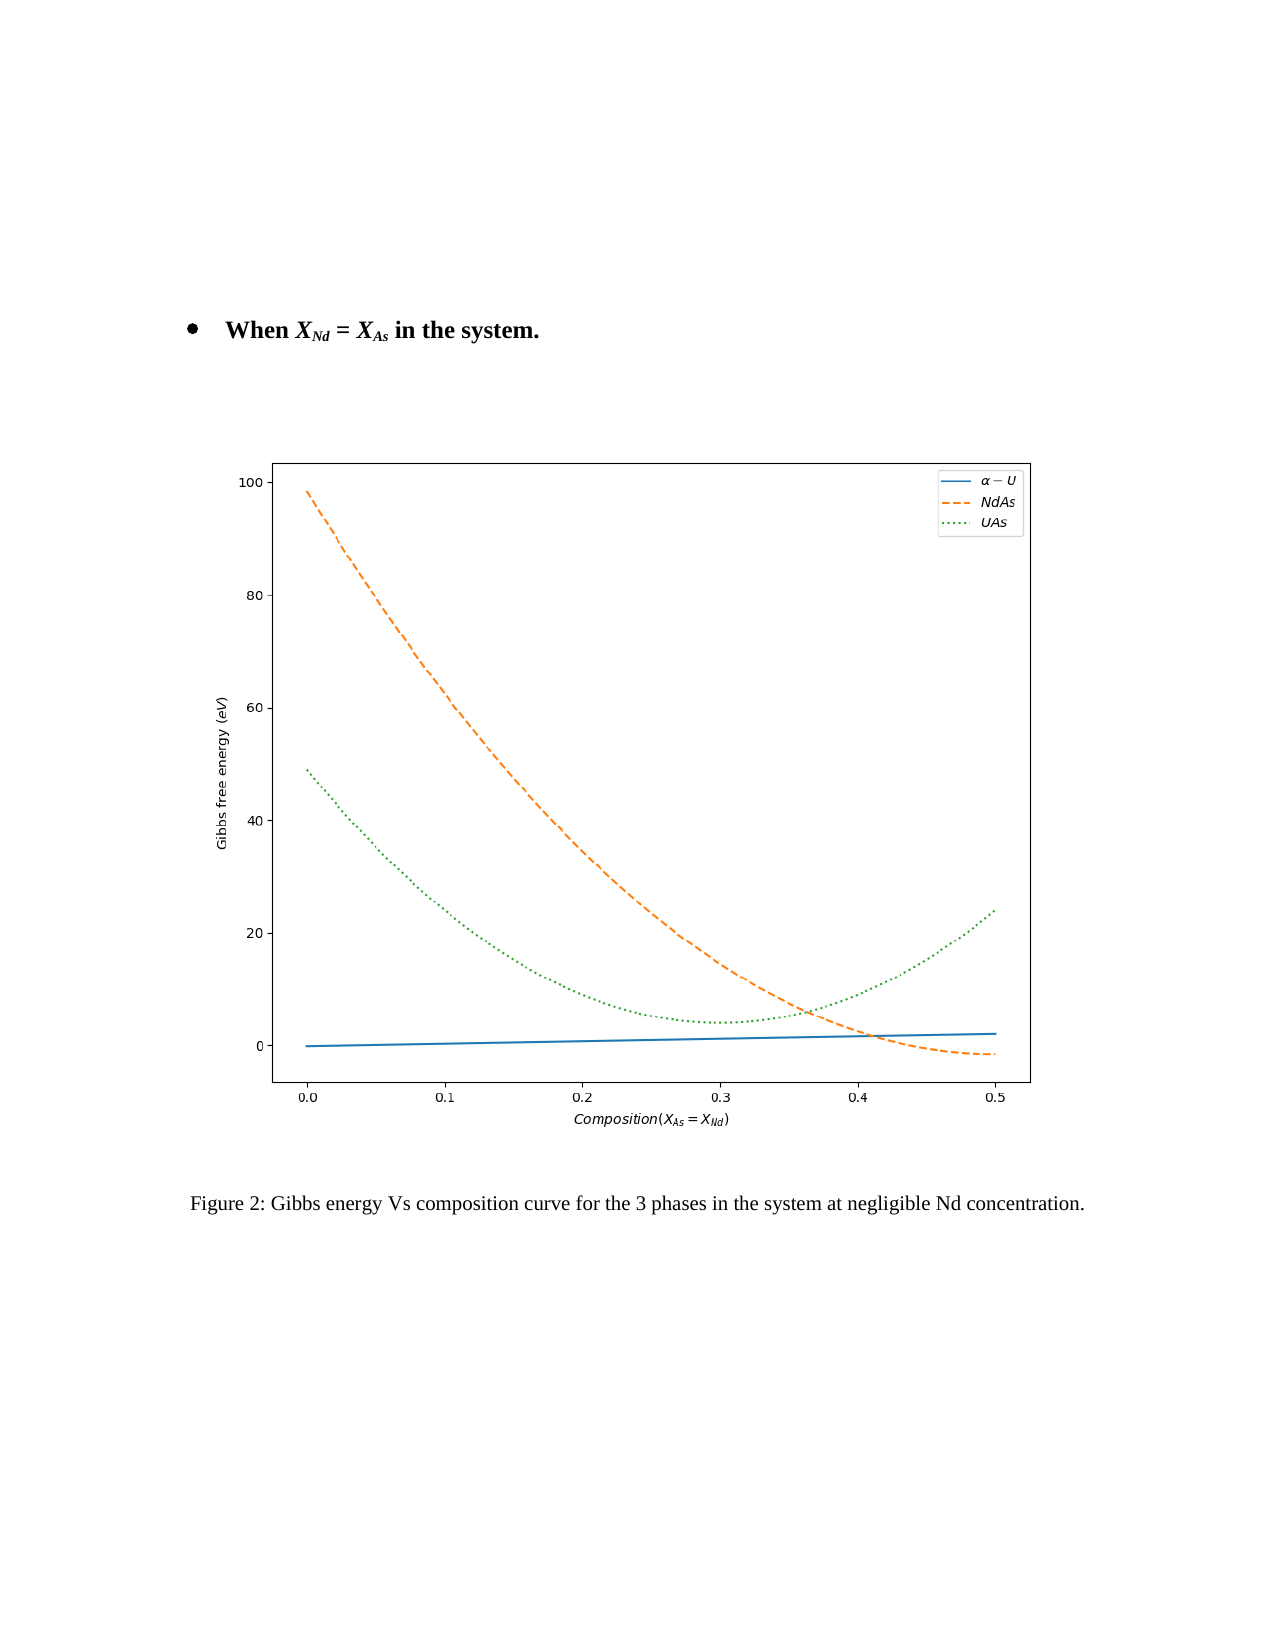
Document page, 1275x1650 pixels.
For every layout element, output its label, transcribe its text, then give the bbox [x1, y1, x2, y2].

text Figure 2: Gibbs energy Vs composition curve for the 3 phases in the system at negligible Nd concentration. [150, 1190, 1125, 1214]
picture [150, 366, 1125, 1170]
list When XNd = XAs in the system. [187, 316, 1125, 345]
